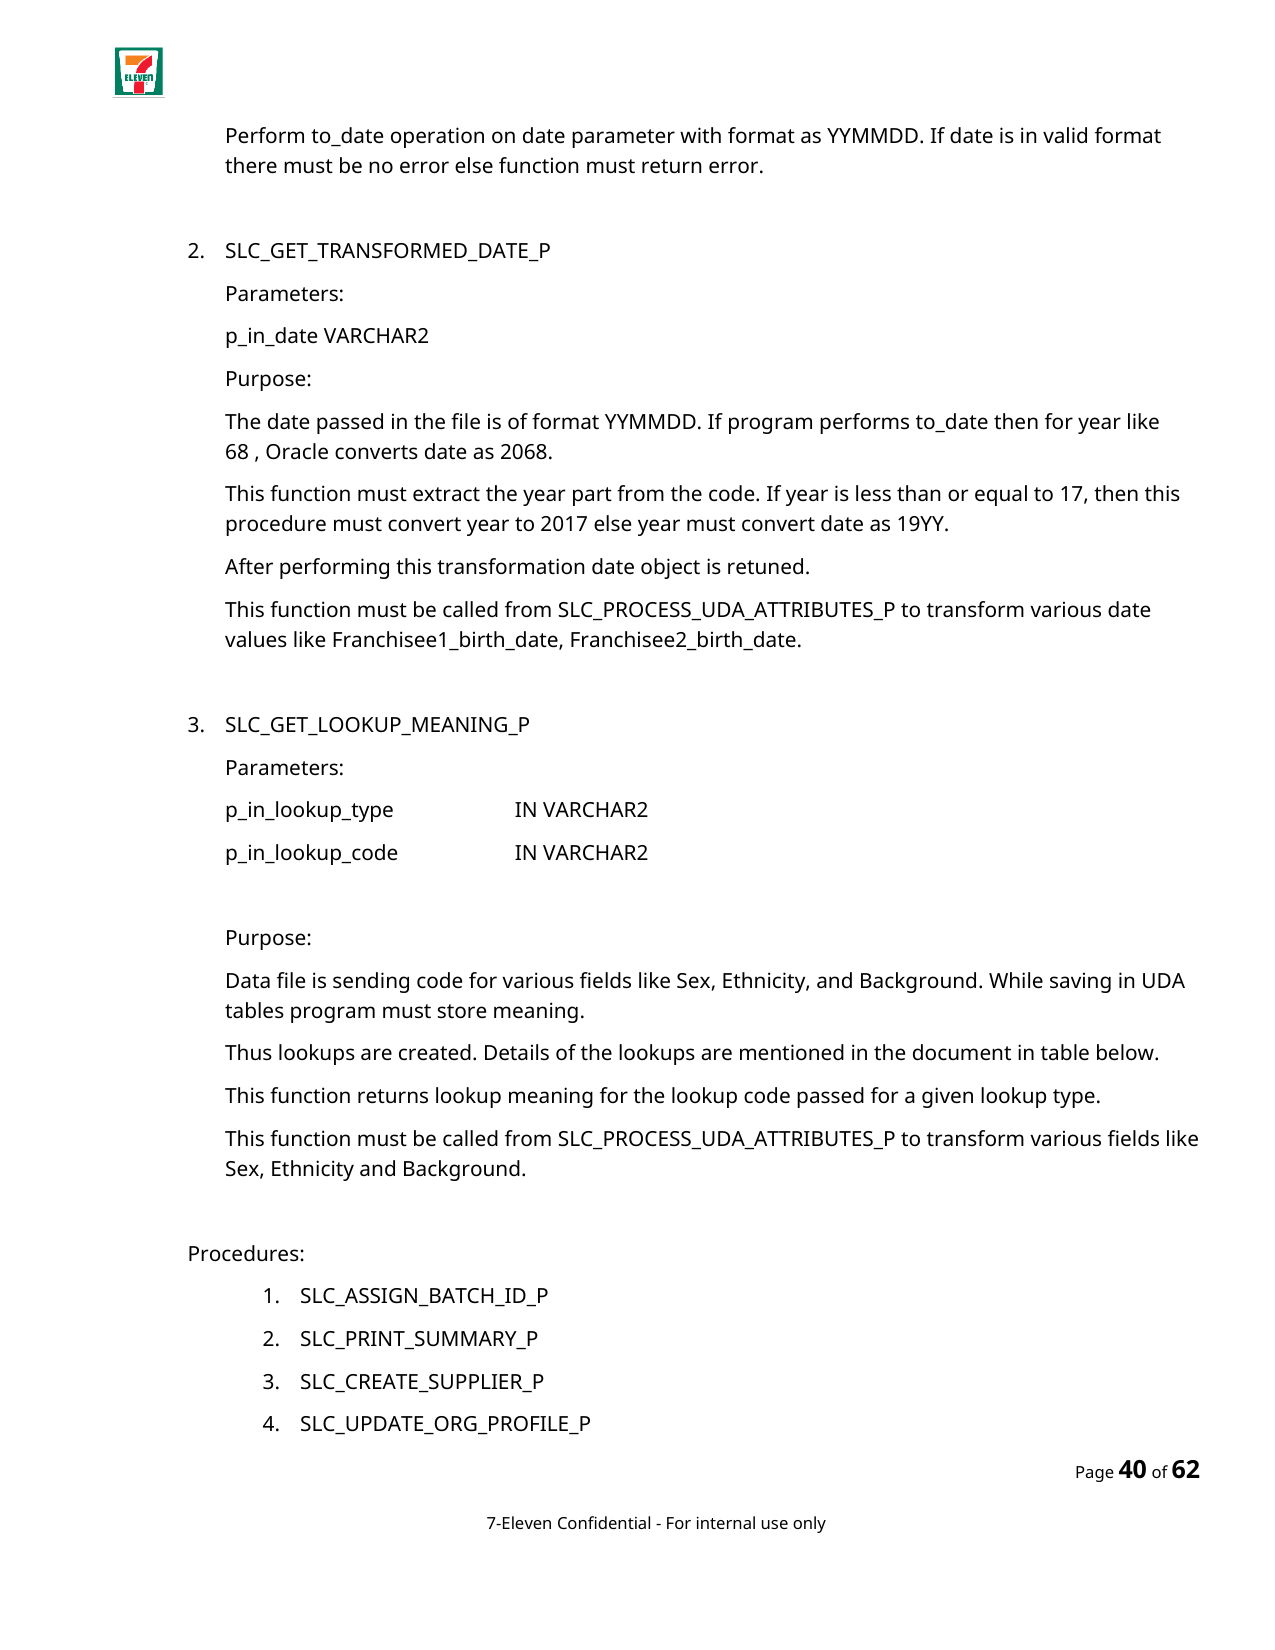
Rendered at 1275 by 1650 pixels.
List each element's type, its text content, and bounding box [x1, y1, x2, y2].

text p_in_lookup_code IN VARCHAR2 [225, 838, 1200, 866]
text p_in_date VARCHAR2 [225, 322, 1200, 350]
text The date passed in the file is of format YYMMDD. If program performs to_date then for year like 68 , Oracle converts date as 2068. [225, 407, 1200, 465]
text This function must be called from SLC_PROCESS_UDA_ATTRIBUTES_P to transform various fields like Sex, Ethnicity and Background. [225, 1124, 1200, 1182]
list SLC_CREATE_SUPPLIER_P [262, 1367, 1200, 1395]
text After performing this transformation date object is retuned. [225, 552, 1200, 581]
text Perform to_date operation on date parameter with format as YYMMDD. If date is in valid format there must be no error else function must return error. [225, 121, 1200, 179]
list SLC_ASSIGN_BATCH_ID_P [262, 1282, 1200, 1310]
picture [112, 45, 165, 98]
text Purpose: [225, 923, 1200, 952]
text Purpose: [225, 364, 1200, 393]
text Thus lookups are created. Details of the lookups are mentioned in the document in table below. [225, 1038, 1200, 1067]
text This function must be called from SLC_PROCESS_UDA_ATTRIBUTES_P to transform various date values like Franchisee1_birth_date, Franchisee2_birth_date. [225, 595, 1200, 653]
text This function must extract the year part from the code. If year is less than or equal to 17, then this procedure must convert year to 2017 else year must convert date as 19YY. [225, 479, 1200, 538]
list SLC_GET_TRANSFORMED_DATE_P [187, 236, 1200, 265]
text Parameters: [225, 753, 1200, 781]
text p_in_lookup_type IN VARCHAR2 [225, 795, 1200, 824]
text This function returns lookup meaning for the lookup code passed for a given lookup type. [225, 1081, 1200, 1109]
text Parameters: [225, 279, 1200, 307]
list SLC_PRINT_SUMMARY_P [262, 1324, 1200, 1353]
text Procedures: [187, 1239, 1200, 1267]
list SLC_UPDATE_ORG_PROFILE_P [262, 1409, 1200, 1438]
list SLC_GET_LOOKUP_MEANING_P [187, 710, 1200, 738]
text Data file is sending code for various fields like Sex, Ethnicity, and Background. While saving in UDA tables program must store meaning. [225, 966, 1200, 1024]
